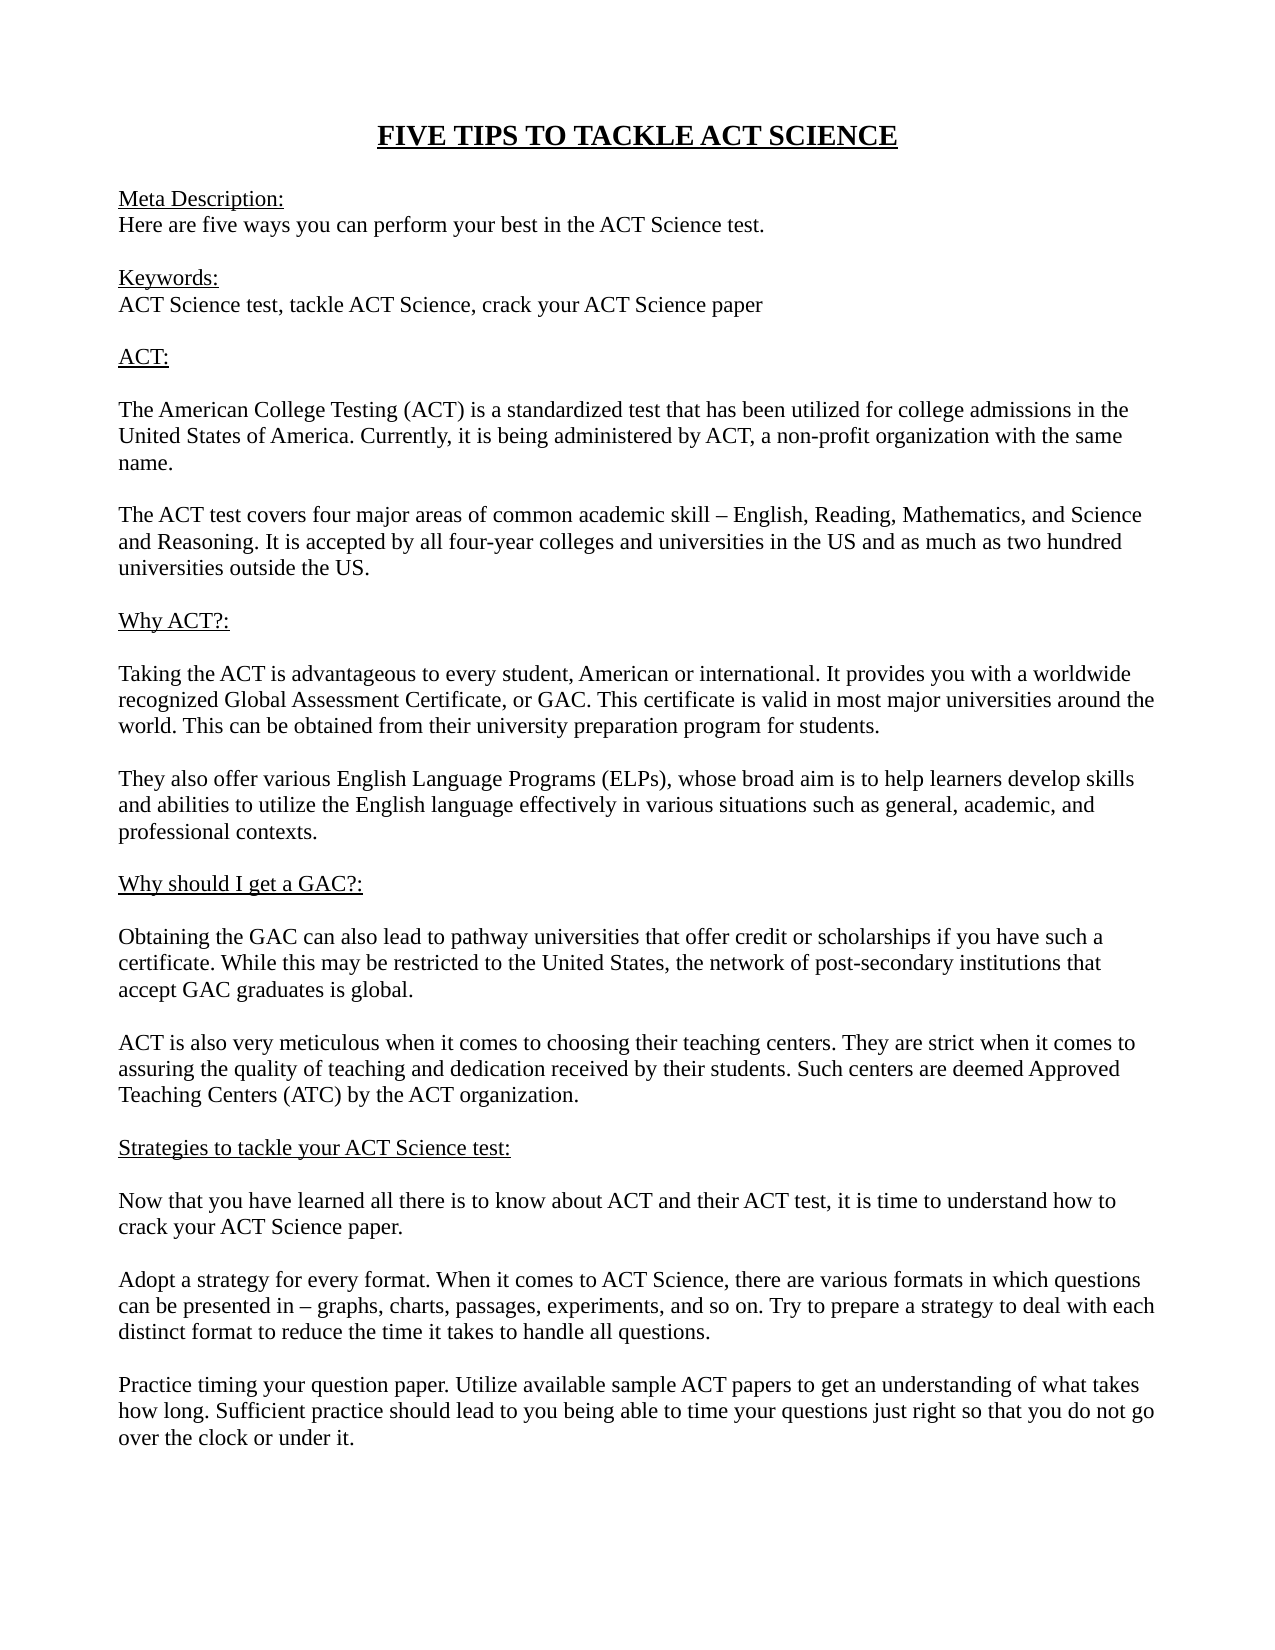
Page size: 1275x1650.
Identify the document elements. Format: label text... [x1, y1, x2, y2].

text The ACT test covers four major areas of common academic skill – English, Reading, Mathematics, and Science and Reasoning. It is accepted by all four-year colleges and universities in the US and as much as two hundred universities outside the US. [118, 501, 1157, 581]
text ACT: [118, 343, 1157, 370]
text Why ACT?: [118, 607, 1157, 633]
text They also offer various English Language Programs (ELPs), whose broad aim is to help learners develop skills and abilities to utilize the English language effectively in various situations such as general, academic, and professional contexts. [118, 765, 1157, 844]
text Now that you have learned all there is to know about ACT and their ACT test, it is time to understand how to crack your ACT Science paper. [118, 1187, 1157, 1239]
text Meta Description: [118, 185, 1157, 212]
text ACT Science test, tackle ACT Science, crack your ACT Science paper [118, 291, 1157, 317]
text Practice timing your question paper. Utilize available sample ACT papers to get an understanding of what takes how long. Sufficient practice should lead to you being able to time your questions just right so that you do not go over the clock or under it. [118, 1371, 1157, 1450]
text Taking the ACT is advantageous to every student, American or international. It provides you with a worldwide recognized Global Assessment Certificate, or GAC. This certificate is valid in most major universities around the world. This can be obtained from their university preparation program for students. [118, 659, 1157, 739]
text Why should I get a GAC?: [118, 870, 1157, 897]
text Obtaining the GAC can also lead to pathway universities that offer credit or scholarships if you have such a certificate. While this may be restricted to the United States, the network of post-secondary institutions that accept GAC graduates is global. [118, 923, 1157, 1002]
text Adopt a strategy for every format. When it comes to ACT Science, there are various formats in which questions can be presented in – graphs, charts, passages, experiments, and so on. Try to prepare a strategy to deal with each distinct format to reduce the time it takes to handle all questions. [118, 1266, 1157, 1345]
text FIVE TIPS TO TACKLE ACT SCIENCE [118, 118, 1157, 152]
text The American College Testing (ACT) is a standardized test that has been utilized for college admissions in the United States of America. Currently, it is being administered by ACT, a non-profit organization with the same name. [118, 396, 1157, 475]
text Keywords: [118, 264, 1157, 291]
text ACT is also very meticulous when it comes to choosing their teaching centers. They are strict when it comes to assuring the quality of teaching and dedication received by their students. Such centers are deemed Approved Teaching Centers (ATC) by the ACT organization. [118, 1028, 1157, 1108]
text Here are five ways you can perform your best in the ACT Science test. [118, 212, 1157, 238]
text Strategies to tackle your ACT Science test: [118, 1134, 1157, 1160]
